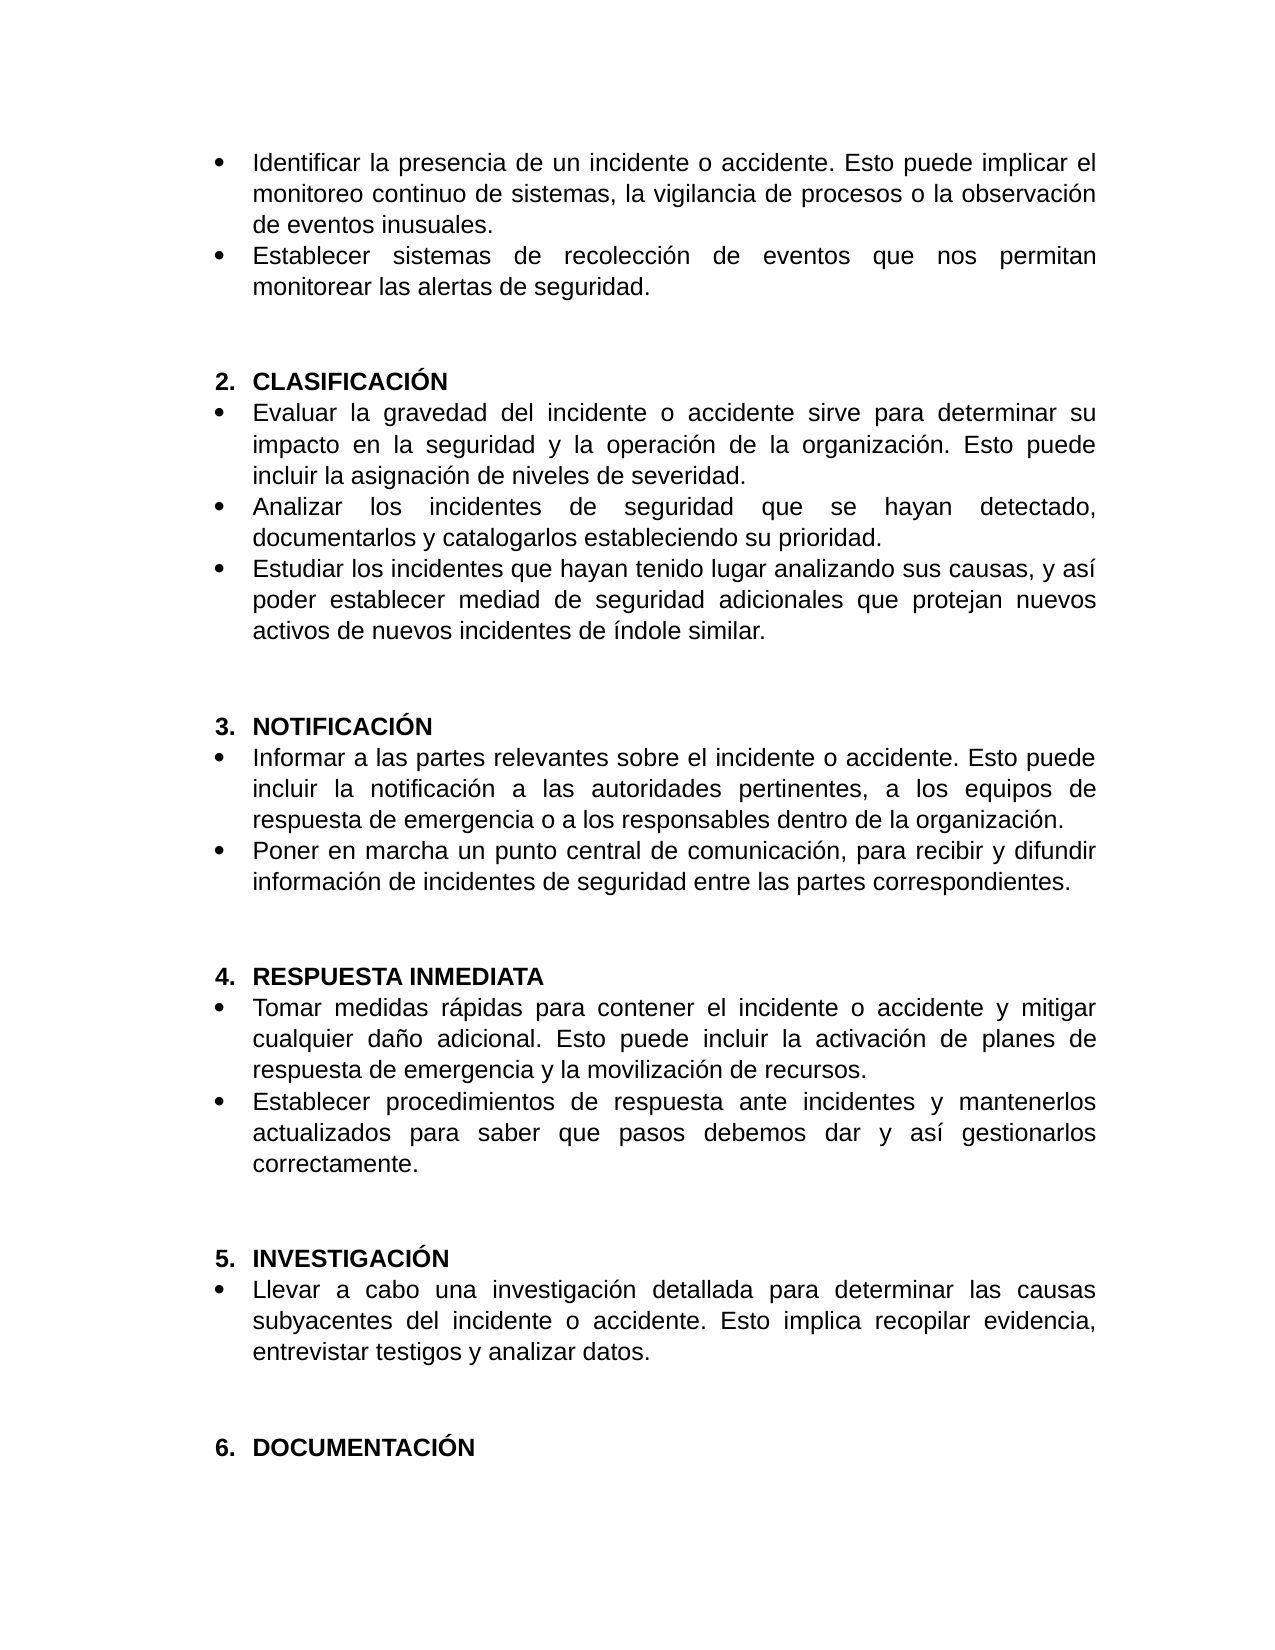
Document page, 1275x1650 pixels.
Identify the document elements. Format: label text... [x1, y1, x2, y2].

list Estudiar los incidentes que hayan tenido lugar analizando sus causas, y así poder establecer mediad de seguridad adicionales que protejan nuevos activos de nuevos incidentes de índole similar. [215, 554, 1098, 645]
list Tomar medidas rápidas para contener el incidente o accidente y mitigar cualquier daño adicional. Esto puede incluir la activación de planes de respuesta de emergencia y la movilización de recursos. [215, 993, 1098, 1084]
list INVESTIGACIÓN [215, 1244, 1098, 1273]
list Evaluar la gravedad del incidente o accidente sirve para determinar su impacto en la seguridad y la operación de la organización. Esto puede incluir la asignación de niveles de severidad. [215, 398, 1098, 489]
list Identificar la presencia de un incidente o accidente. Esto puede implicar el monitoreo continuo de sistemas, la vigilancia de procesos o la observación de eventos inusuales. [215, 148, 1098, 238]
list Poner en marcha un punto central de comunicación, para recibir y difundir información de incidentes de seguridad entre las partes correspondientes. [215, 836, 1098, 896]
list CLASIFICACIÓN [215, 367, 1098, 396]
list Analizar los incidentes de seguridad que se hayan detectado, documentarlos y catalogarlos estableciendo su prioridad. [215, 492, 1098, 552]
list Establecer procedimientos de respuesta ante incidentes y mantenerlos actualizados para saber que pasos debemos dar y así gestionarlos correctamente. [215, 1087, 1098, 1177]
list Llevar a cabo una investigación detallada para determinar las causas subyacentes del incidente o accidente. Esto implica recopilar evidencia, entrevistar testigos y analizar datos. [215, 1275, 1098, 1366]
list RESPUESTA INMEDIATA [215, 962, 1098, 991]
list Establecer sistemas de recolección de eventos que nos permitan monitorear las alertas de seguridad. [215, 241, 1098, 301]
list DOCUMENTACIÓN [215, 1433, 1098, 1462]
list Informar a las partes relevantes sobre el incidente o accidente. Esto puede incluir la notificación a las autoridades pertinentes, a los equipos de respuesta de emergencia o a los responsables dentro de la organización. [215, 742, 1098, 833]
list NOTIFICACIÓN [215, 711, 1098, 740]
